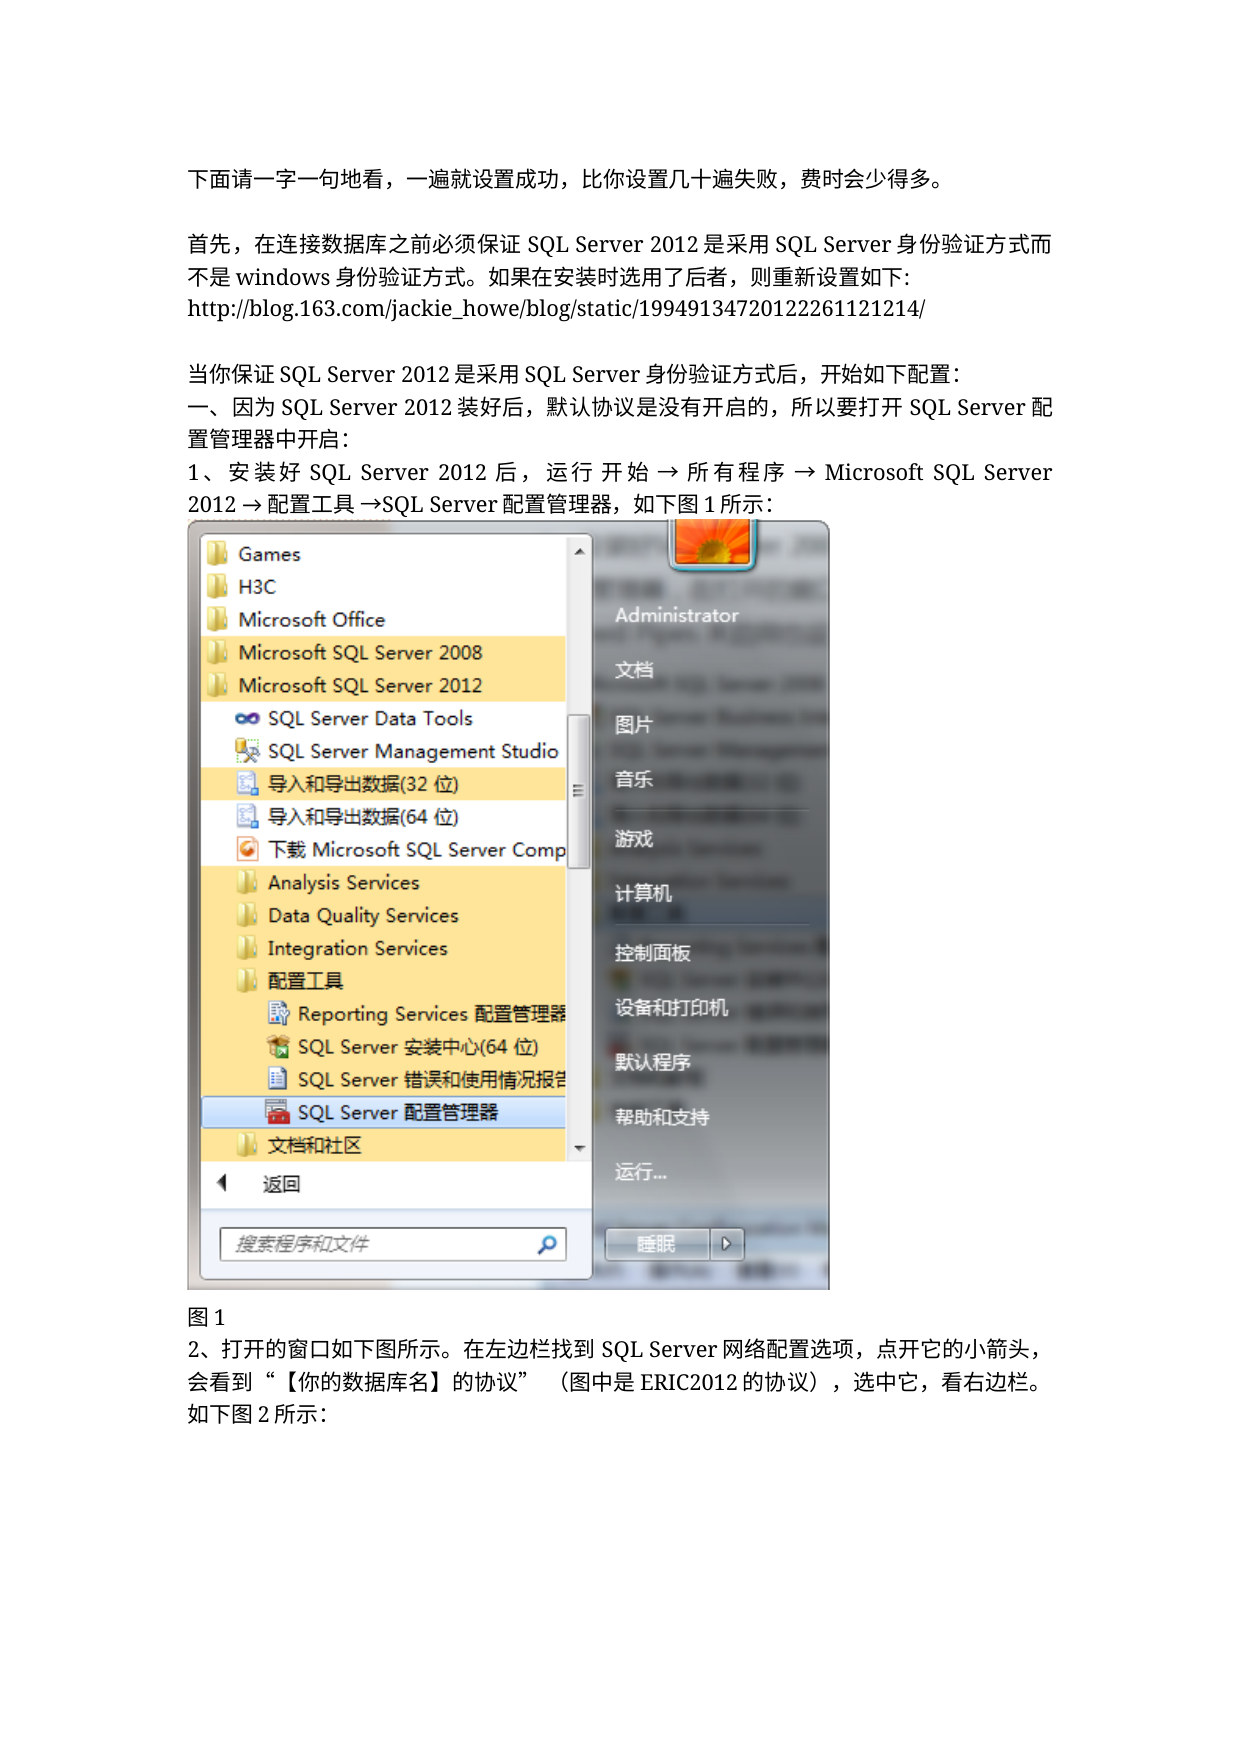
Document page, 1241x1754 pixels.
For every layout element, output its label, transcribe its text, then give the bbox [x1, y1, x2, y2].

text 首先，在连接数据库之前必须保证SQL Server 2012是采用SQL Server身份验证方式而不是windows身份验证方式。如果在安装时选用了后者，则重新设置如下: [187, 227, 1053, 292]
picture [187, 519, 830, 1290]
text 1、安装好SQL Server 2012后，运行 开始 → 所有程序 → Microsoft SQL Server 2012 → 配置工具 →SQL Server配置管理器，如下图1所示： [187, 454, 1053, 519]
text 下面请一字一句地看，一遍就设置成功，比你设置几十遍失败，费时会少得多。 [187, 162, 1053, 194]
text 2、打开的窗口如下图所示。在左边栏找到 SQL Server网络配置选项，点开它的小箭头，会看到“【你的数据库名】的协议” （图中是ERIC2012的协议），选中它，看右边栏。如下图2所示： [187, 1332, 1053, 1429]
text http://blog.163.com/jackie_howe/blog/static/19949134720122261121214/ [187, 292, 1053, 324]
text 一、因为SQL Server 2012装好后，默认协议是没有开启的，所以要打开SQL Server配置管理器中开启： [187, 389, 1053, 454]
text 当你保证SQL Server 2012是采用SQL Server身份验证方式后，开始如下配置： [187, 357, 1053, 389]
